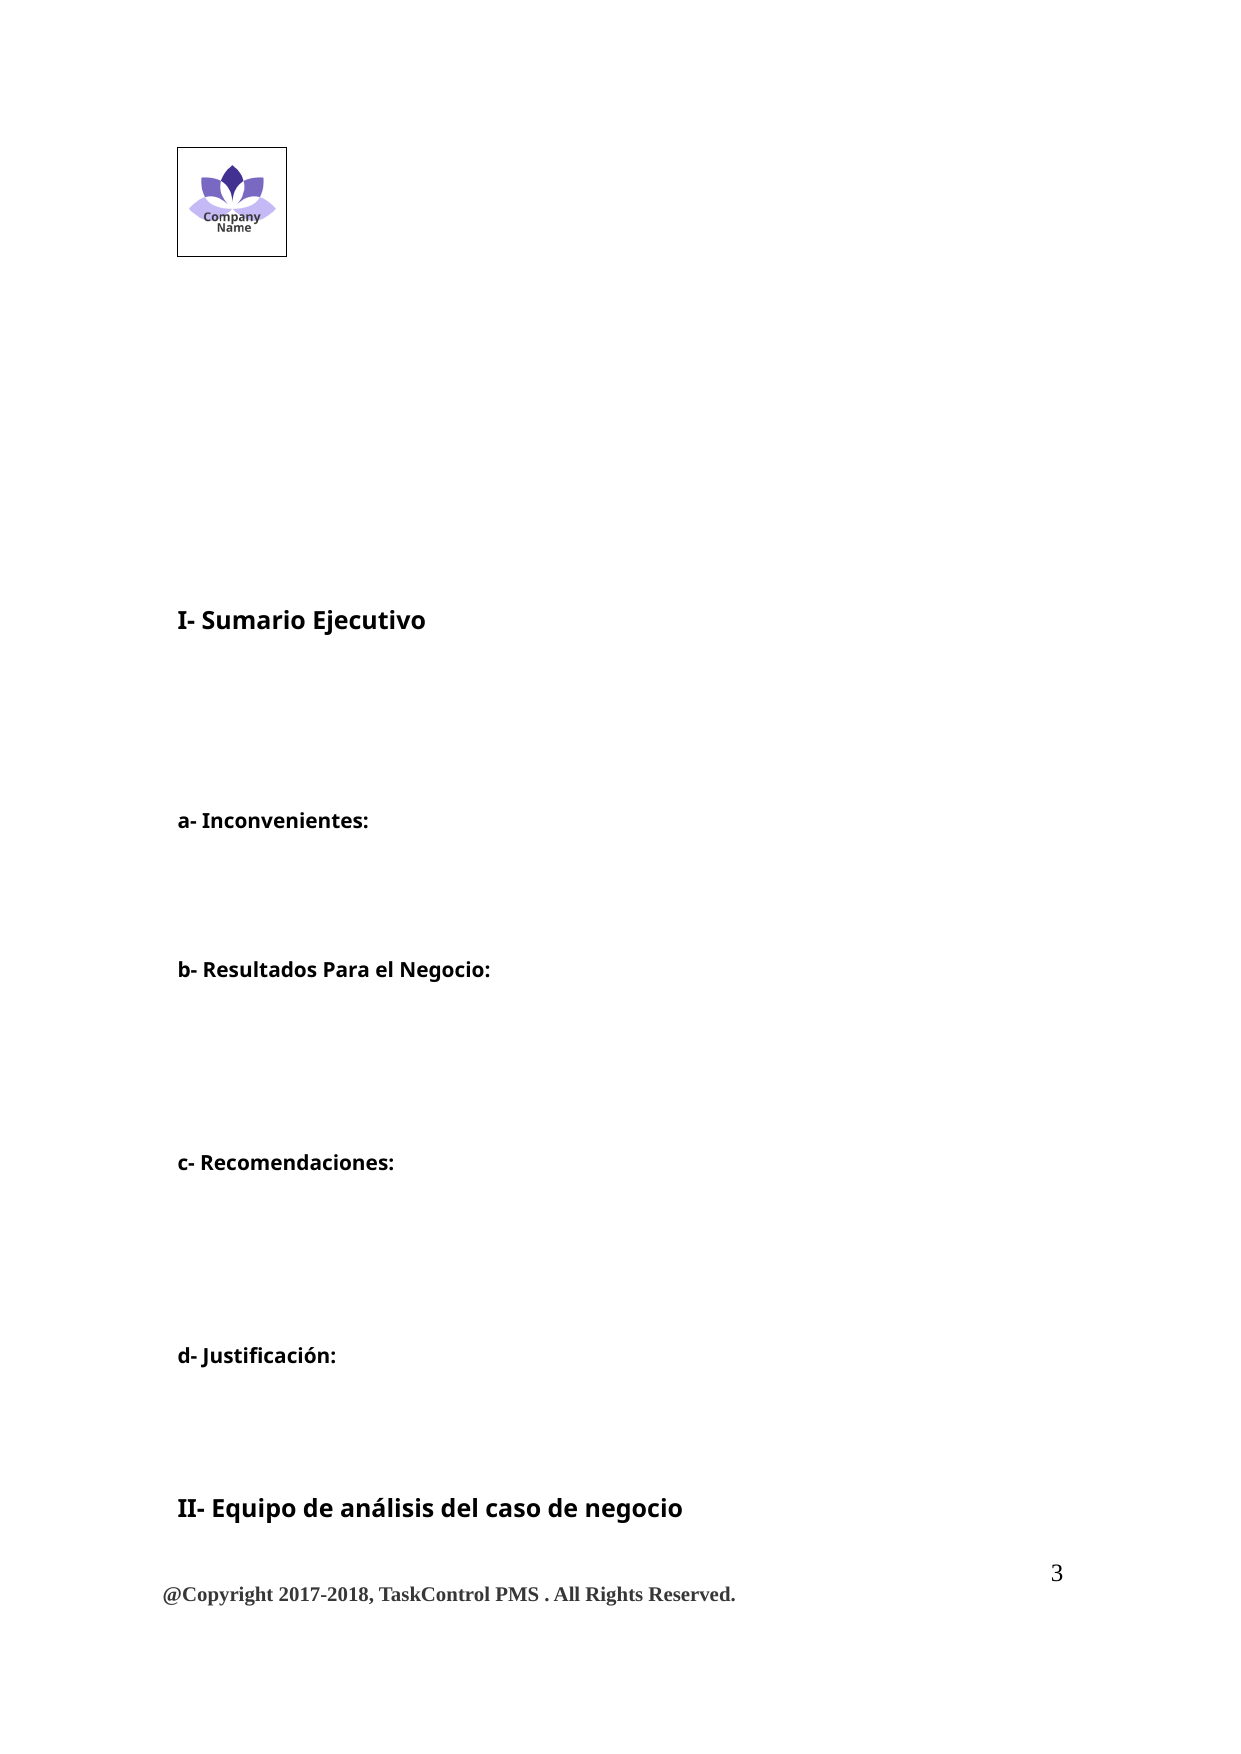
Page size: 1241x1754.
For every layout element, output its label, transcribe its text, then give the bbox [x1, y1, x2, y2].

subtitle c- Recomendaciones: [177, 1148, 1063, 1205]
subtitle I- Sumario Ejecutivo [177, 602, 1063, 671]
subtitle d- Justificación: [177, 1341, 1063, 1398]
subtitle b- Resultados Para el Negocio: [177, 956, 1063, 1012]
picture [178, 148, 286, 256]
subtitle II- Equipo de análisis del caso de negocio [177, 1491, 1063, 1524]
subtitle a- Inconvenientes: [177, 806, 1063, 863]
